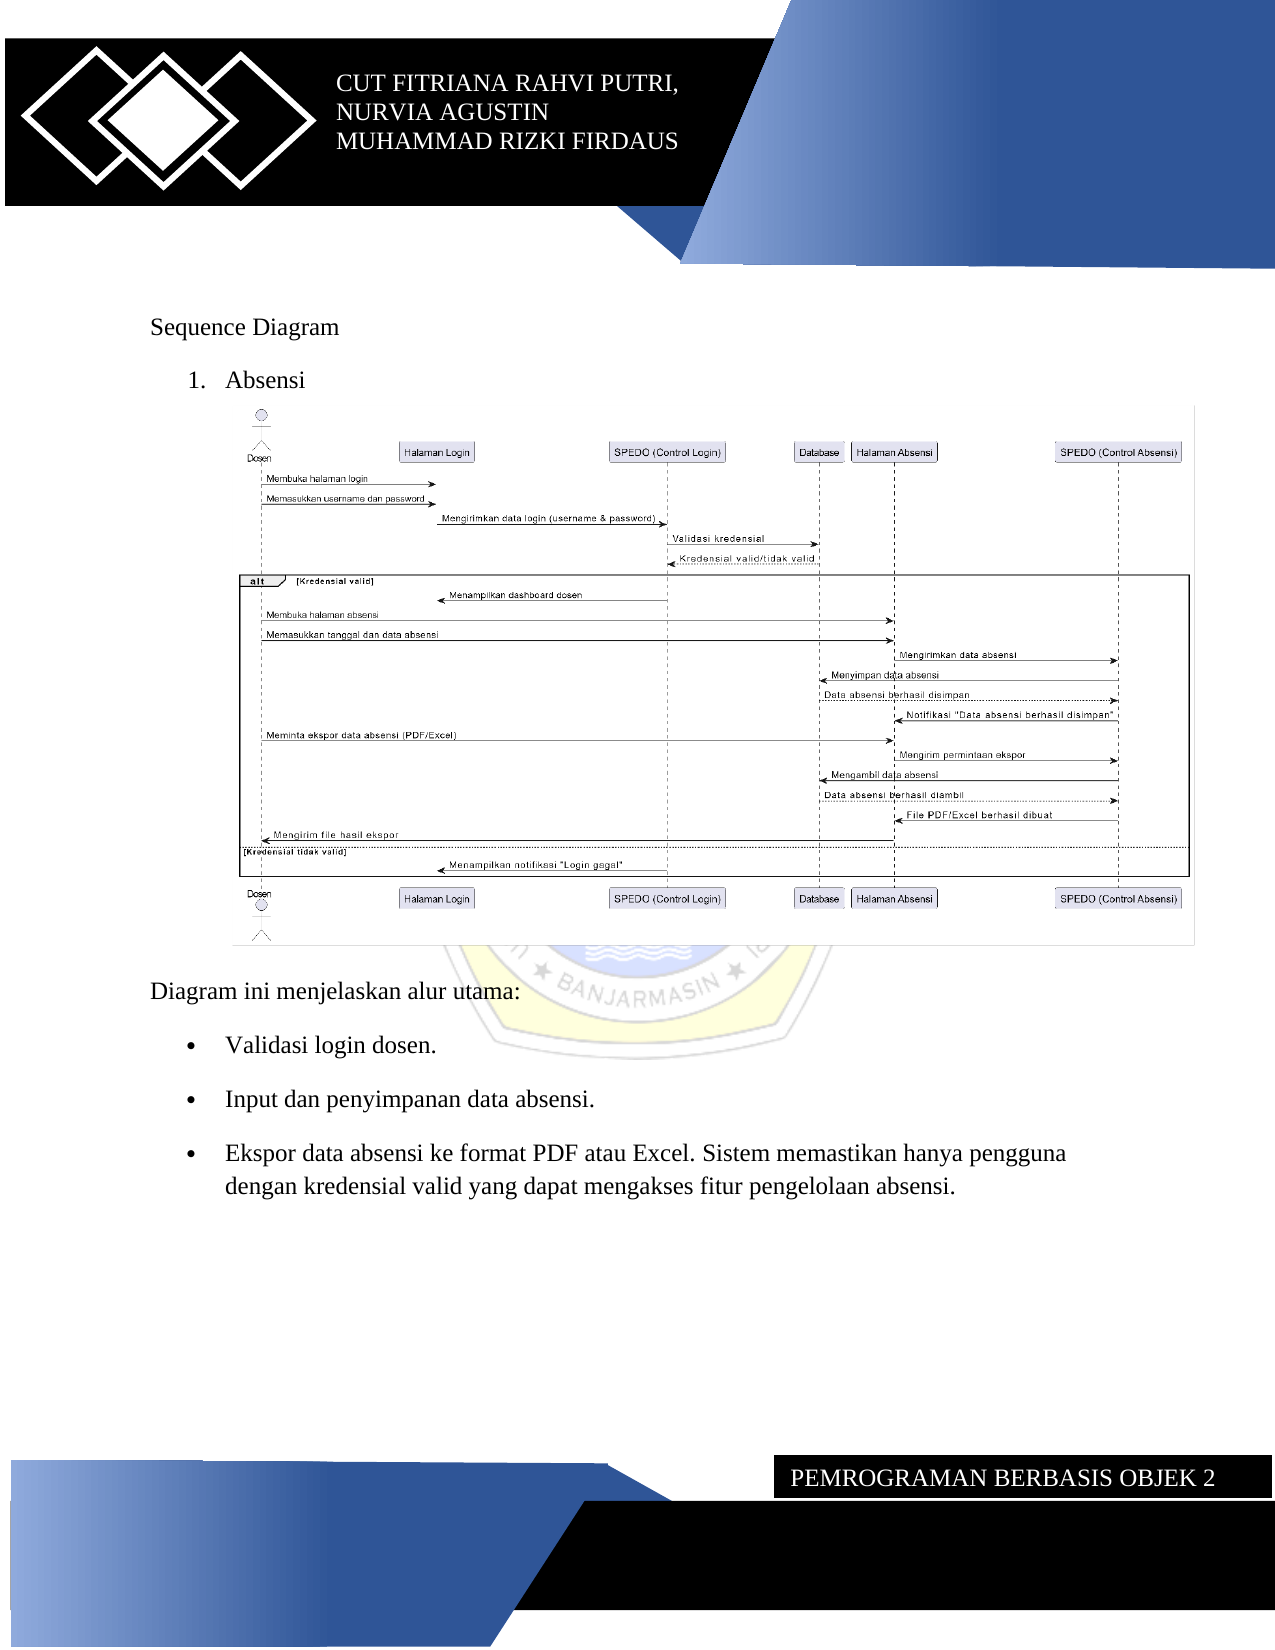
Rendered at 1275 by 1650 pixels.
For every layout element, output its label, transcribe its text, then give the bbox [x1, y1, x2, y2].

list Ekspor data absensi ke format PDF atau Excel. Sistem memastikan hanya pengguna dengan kredensial valid yang dapat mengakses fitur pengelolaan absensi. [187, 1138, 1125, 1200]
list Validasi login dosen. [187, 1030, 1125, 1059]
picture [225, 398, 1200, 952]
text Diagram ini menjelaskan alur utama: [150, 976, 1125, 1005]
text Sequence Diagram [150, 312, 1125, 340]
list Input dan penyimpanan data absensi. [187, 1084, 1125, 1113]
